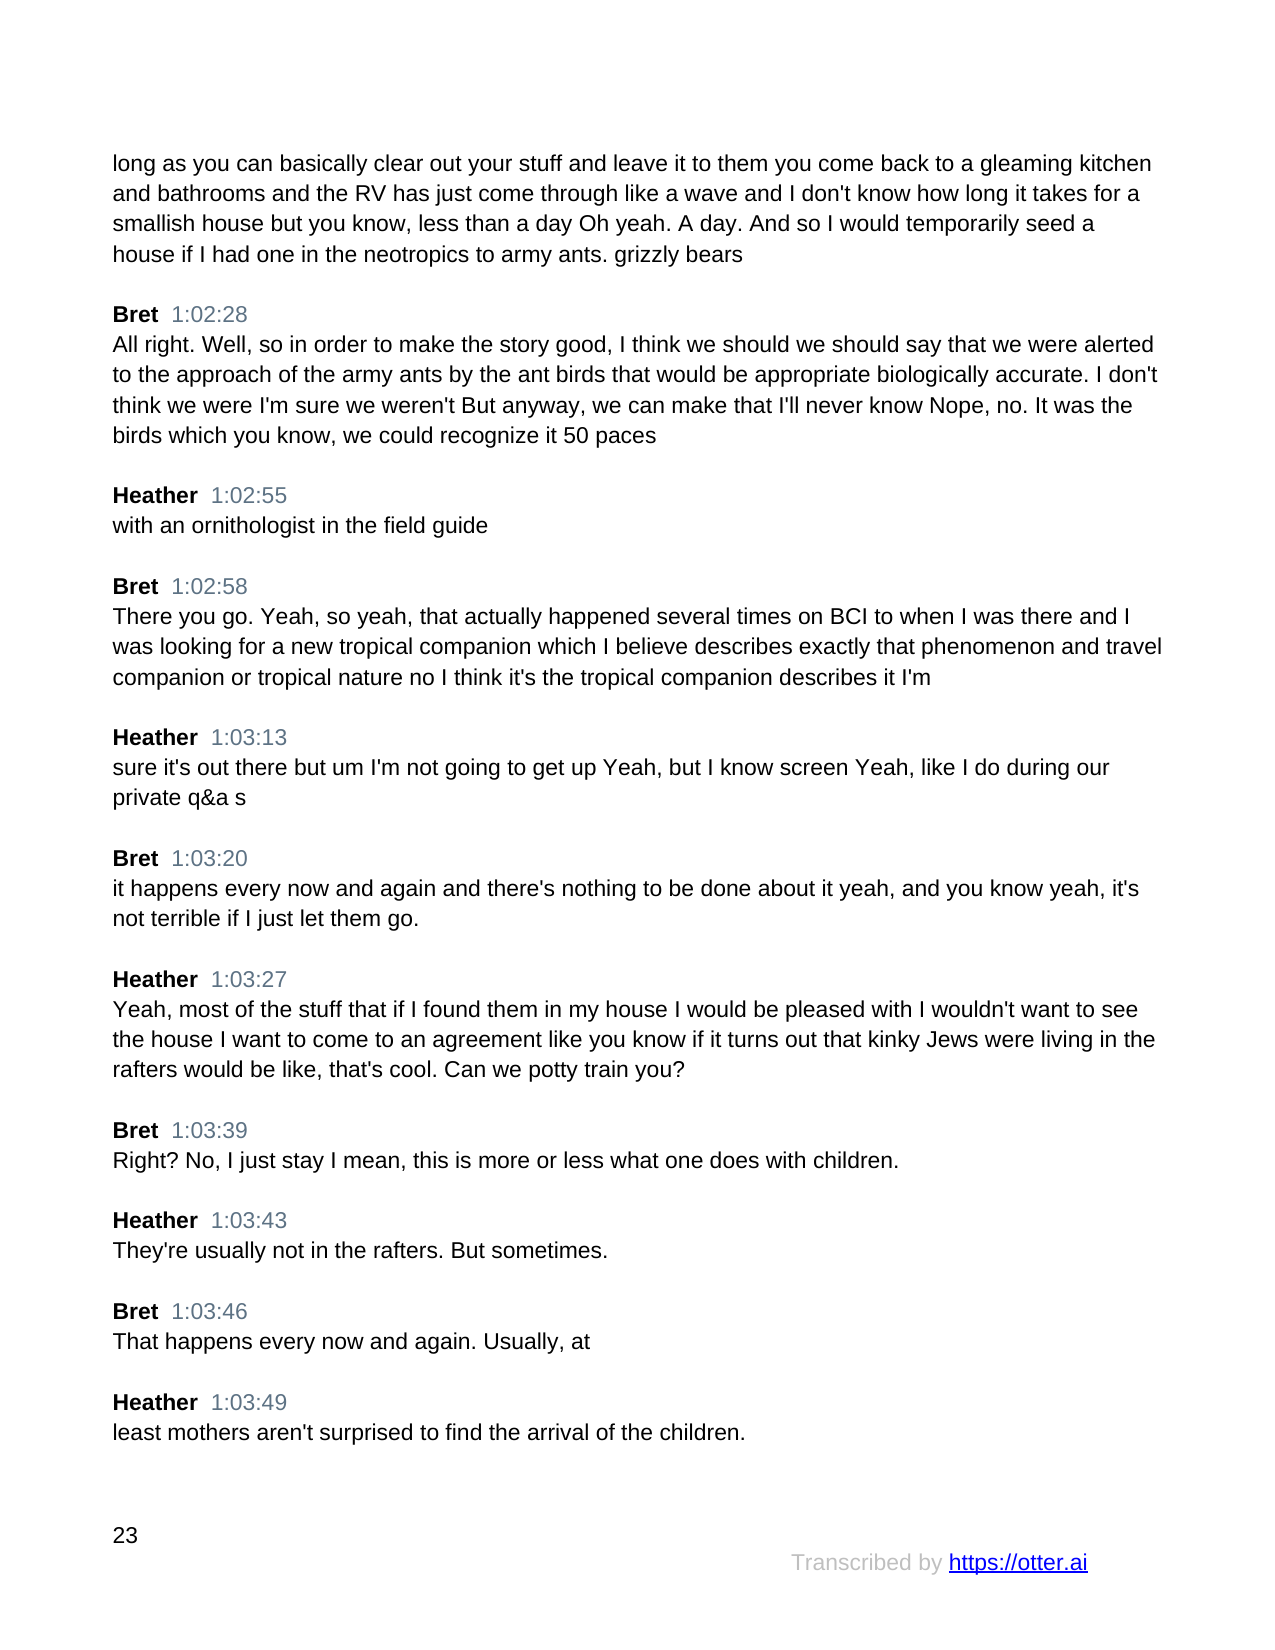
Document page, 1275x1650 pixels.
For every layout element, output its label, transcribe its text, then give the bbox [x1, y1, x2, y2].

text Bret 1:03:46 [112, 1298, 1162, 1324]
text There you go. Yeah, so yeah, that actually happened several times on BCI to when I was there and I was looking for a new tropical companion which I believe describes exactly that phenomenon and travel companion or tropical nature no I think it's the tropical companion describes it I'm [112, 603, 1162, 690]
text They're usually not in the rafters. But sometimes. [112, 1237, 1162, 1264]
text That happens every now and again. Usually, at [112, 1328, 1162, 1354]
text Bret 1:03:20 [112, 845, 1162, 871]
text Heather 1:03:27 [112, 966, 1162, 992]
text Right? No, I just stay I mean, this is more or less what one does with children. [112, 1147, 1162, 1173]
text sure it's out there but um I'm not going to get up Yeah, but I know screen Yeah, like I do during our private q&a s [112, 754, 1162, 811]
text All right. Well, so in order to make the story good, I think we should we should say that we were alerted to the approach of the army ants by the ant birds that would be appropriate biologically accurate. I don't think we were I'm sure we weren't But anyway, we can make that I'll never know Nope, no. It was the birds which you know, we could recognize it 50 paces [112, 331, 1162, 448]
text with an ornithologist in the field guide [112, 512, 1162, 539]
text Yeah, most of the stuff that if I found them in my house I would be pleased with I wouldn't want to see the house I want to come to an agreement like you know if it turns out that kinky Jews were living in the rafters would be like, that's cool. Can we potty train you? [112, 996, 1162, 1083]
text Heather 1:03:43 [112, 1207, 1162, 1234]
text Heather 1:02:55 [112, 482, 1162, 509]
text it happens every now and again and there's nothing to be done about it yeah, and you know yeah, it's not terrible if I just let them go. [112, 875, 1162, 932]
text least mothers aren't surprised to find the arrival of the children. [112, 1419, 1162, 1445]
text Bret 1:03:39 [112, 1117, 1162, 1143]
text Heather 1:03:13 [112, 724, 1162, 750]
text Bret 1:02:58 [112, 573, 1162, 599]
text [112, 150, 1162, 267]
text Bret 1:02:28 [112, 301, 1162, 327]
text Heather 1:03:49 [112, 1388, 1162, 1415]
